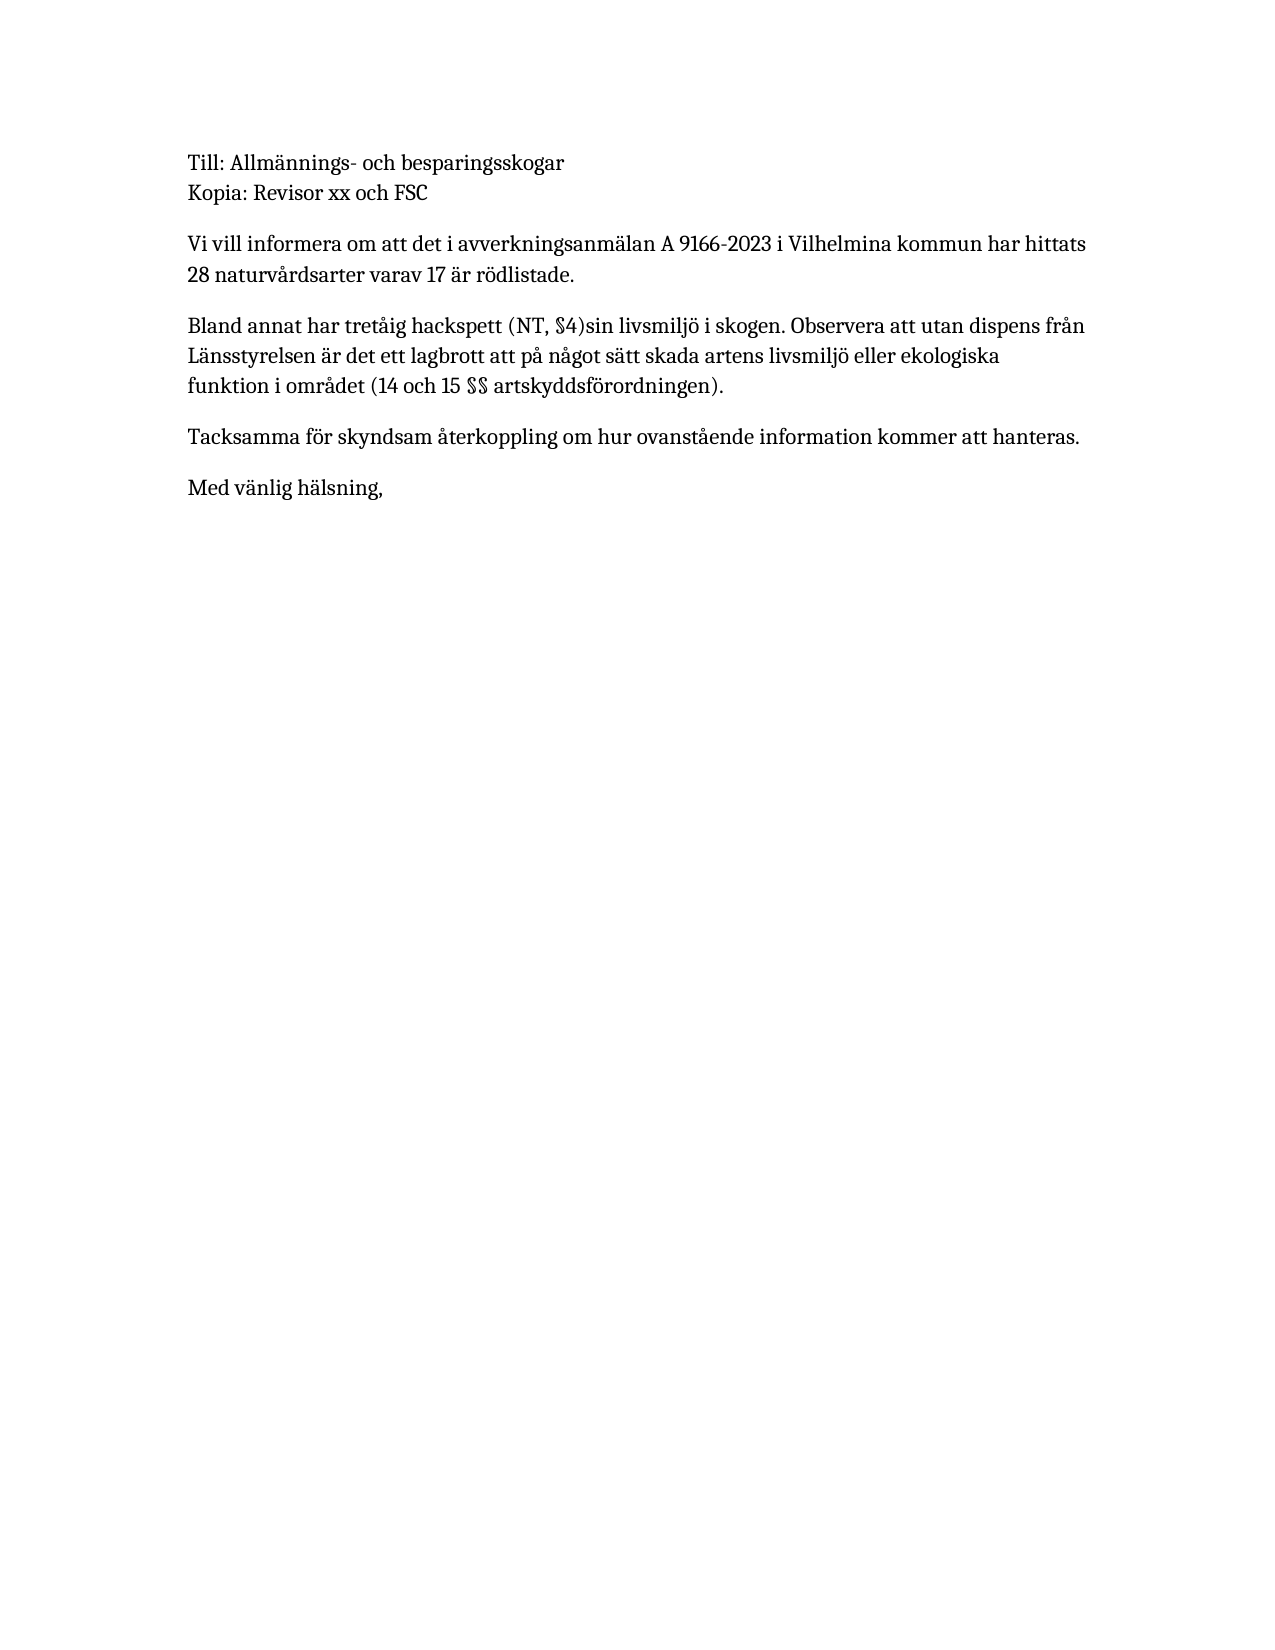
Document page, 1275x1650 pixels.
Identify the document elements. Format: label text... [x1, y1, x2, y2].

text Vi vill informera om att det i avverkningsanmälan A 9166-2023 i Vilhelmina kommun har hittats 28 naturvårdsarter varav 17 är rödlistade. [187, 231, 1087, 288]
text Med vänlig hälsning, [187, 475, 1087, 532]
text Till: Allmännings- och besparingsskogar Kopia: Revisor xx och FSC [187, 150, 1087, 207]
text Bland annat har tretåig hackspett (NT, §4)sin livsmiljö i skogen. Observera att utan dispens från Länsstyrelsen är det ett lagbrott att på något sätt skada artens livsmiljö eller ekologiska funktion i området (14 och 15 §§ artskyddsförordningen). [187, 312, 1087, 399]
text Tacksamma för skyndsam återkoppling om hur ovanstående information kommer att hanteras. [187, 424, 1087, 450]
